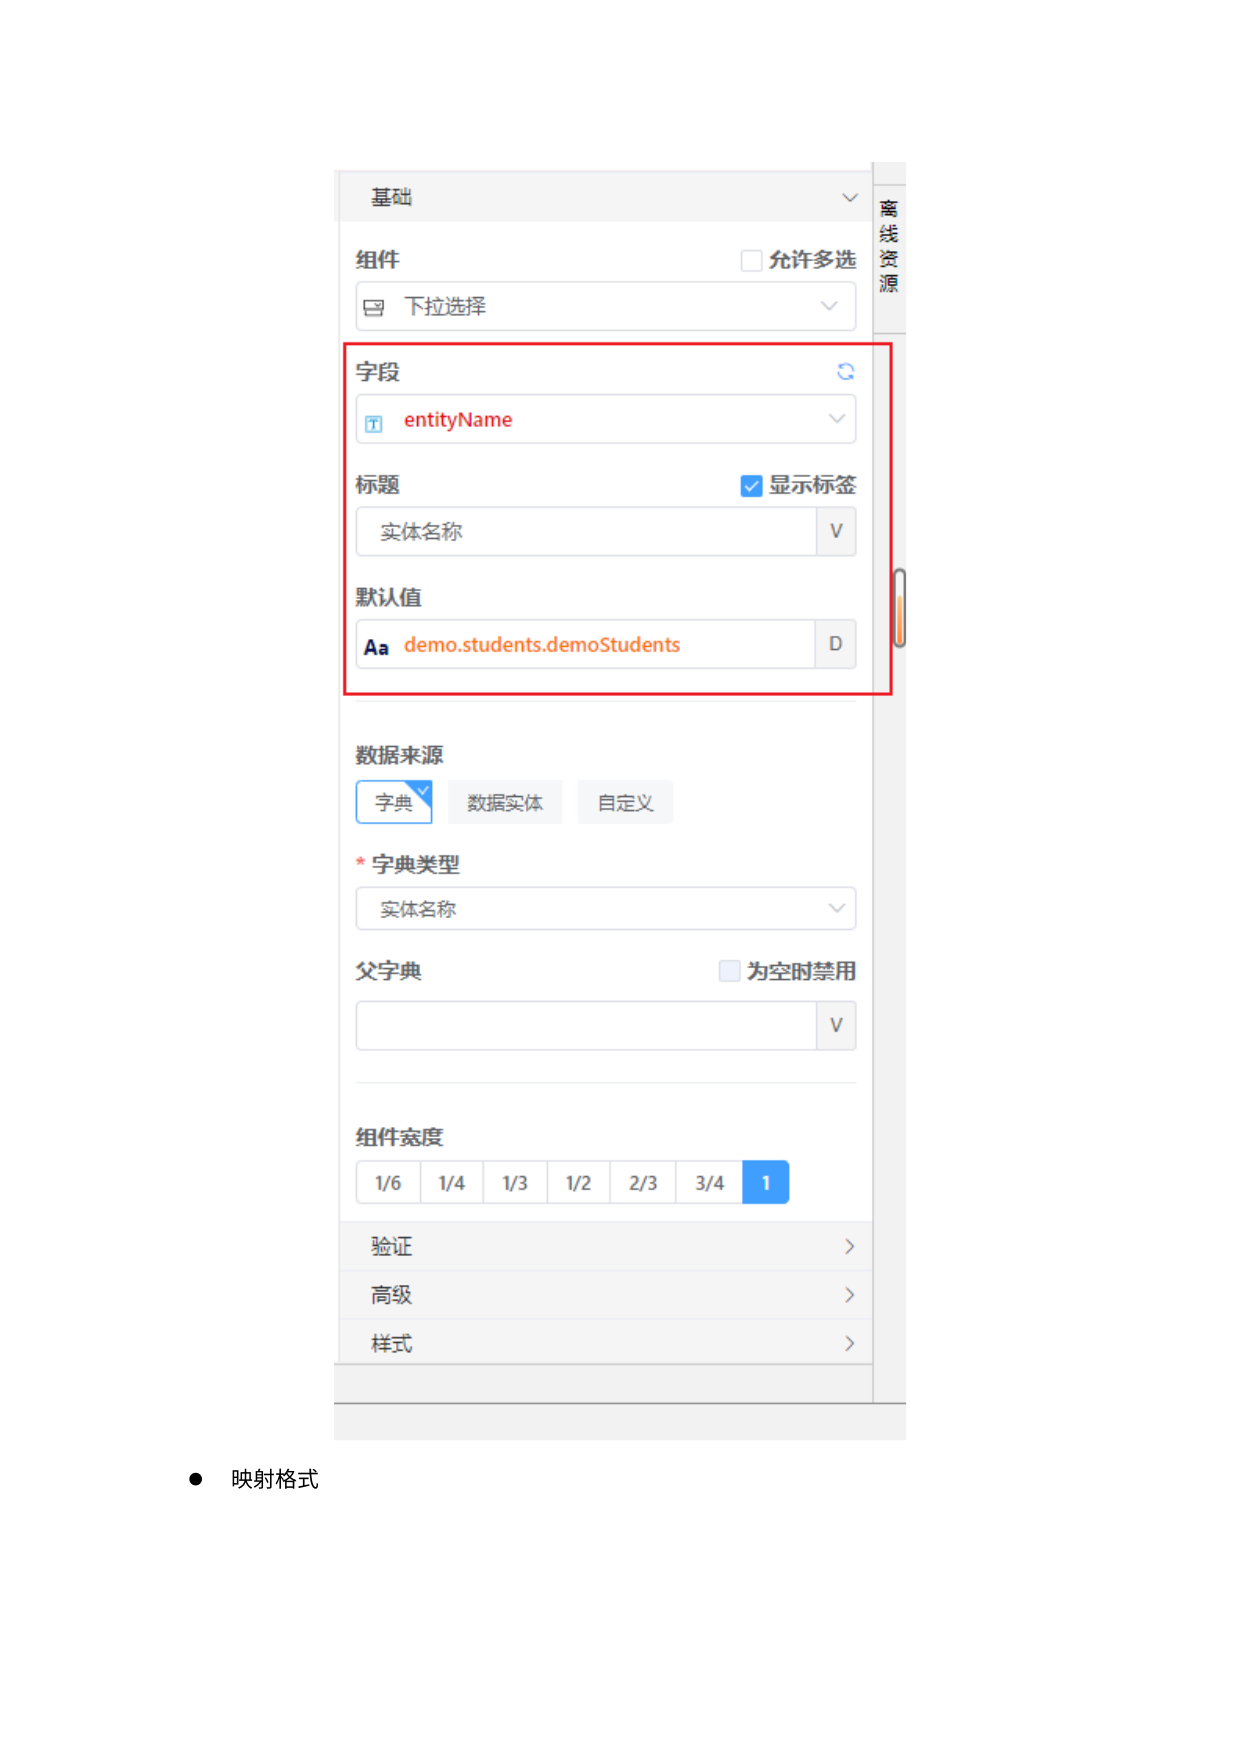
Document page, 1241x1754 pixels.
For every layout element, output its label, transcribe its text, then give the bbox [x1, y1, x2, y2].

list 映射格式 [187, 1462, 1053, 1494]
picture [334, 162, 907, 1442]
